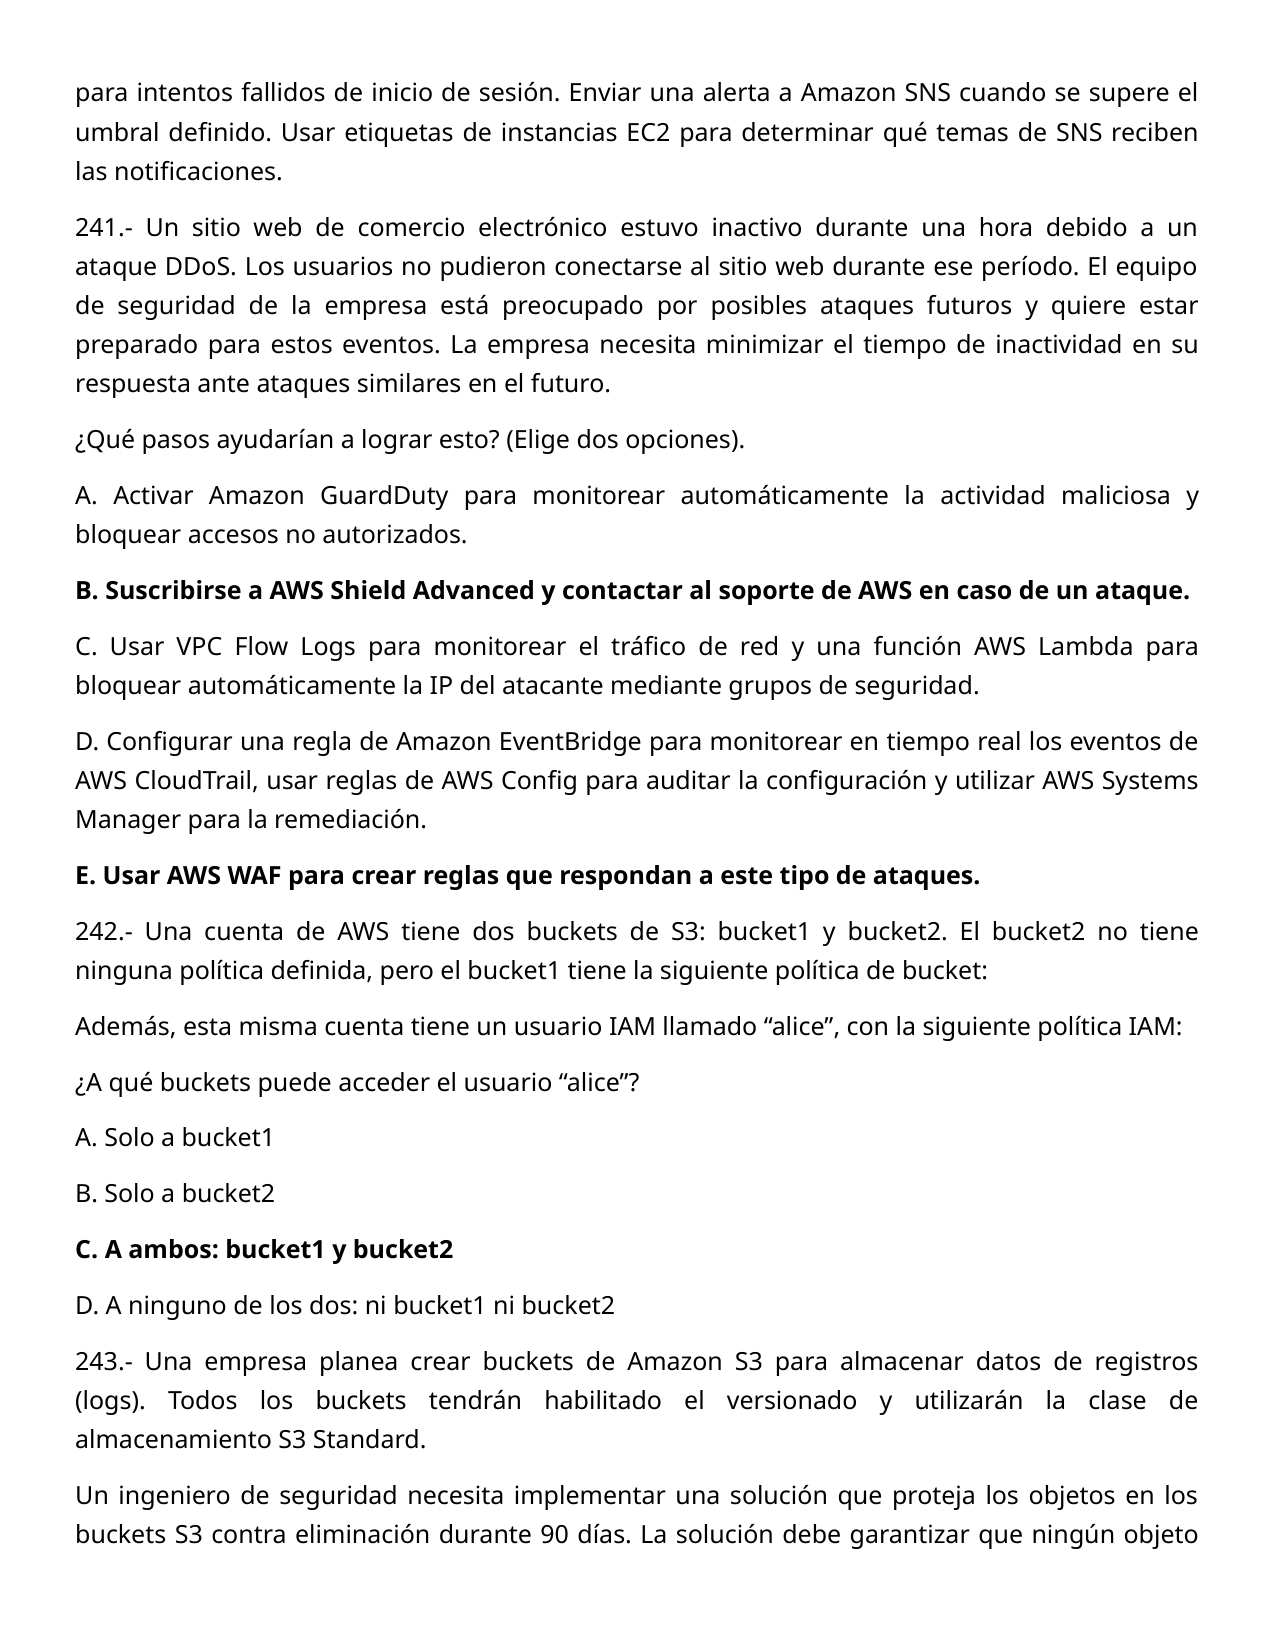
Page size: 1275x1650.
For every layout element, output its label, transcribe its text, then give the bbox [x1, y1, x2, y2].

text E. Usar AWS WAF para crear reglas que respondan a este tipo de ataques. [75, 857, 1200, 892]
text C. Usar VPC Flow Logs para monitorear el tráfico de red y una función AWS Lambda para bloquear automáticamente la IP del atacante mediante grupos de seguridad. [75, 628, 1200, 702]
text B. Suscribirse a AWS Shield Advanced y contactar al soporte de AWS en caso de un ataque. [75, 572, 1200, 607]
text C. A ambos: bucket1 y bucket2 [75, 1232, 1200, 1266]
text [75, 75, 1200, 187]
text Además, esta misma cuenta tiene un usuario IAM llamado “alice”, con la siguiente política IAM: [75, 1008, 1200, 1042]
text D. A ninguno de los dos: ni bucket1 ni bucket2 [75, 1287, 1200, 1322]
text 241.- Un sitio web de comercio electrónico estuvo inactivo durante una hora debido a un ataque DDoS. Los usuarios no pudieron conectarse al sitio web durante ese período. El equipo de seguridad de la empresa está preocupado por posibles ataques futuros y quiere estar preparado para estos eventos. La empresa necesita minimizar el tiempo de inactividad en su respuesta ante ataques similares en el futuro. [75, 209, 1200, 400]
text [75, 1477, 1200, 1551]
text ¿A qué buckets puede acceder el usuario “alice”? [75, 1064, 1200, 1098]
text 243.- Una empresa planea crear buckets de Amazon S3 para almacenar datos de registros (logs). Todos los buckets tendrán habilitado el versionado y utilizarán la clase de almacenamiento S3 Standard. [75, 1343, 1200, 1456]
text A. Activar Amazon GuardDuty para monitorear automáticamente la actividad maliciosa y bloquear accesos no autorizados. [75, 477, 1200, 551]
text A. Solo a bucket1 [75, 1120, 1200, 1154]
text ¿Qué pasos ayudarían a lograr esto? (Elige dos opciones). [75, 422, 1200, 456]
text 242.- Una cuenta de AWS tiene dos buckets de S3: bucket1 y bucket2. El bucket2 no tiene ninguna política definida, pero el bucket1 tiene la siguiente política de bucket: [75, 913, 1200, 987]
text D. Configurar una regla de Amazon EventBridge para monitorear en tiempo real los eventos de AWS CloudTrail, usar reglas de AWS Config para auditar la configuración y utilizar AWS Systems Manager para la remediación. [75, 723, 1200, 836]
text B. Solo a bucket2 [75, 1176, 1200, 1210]
